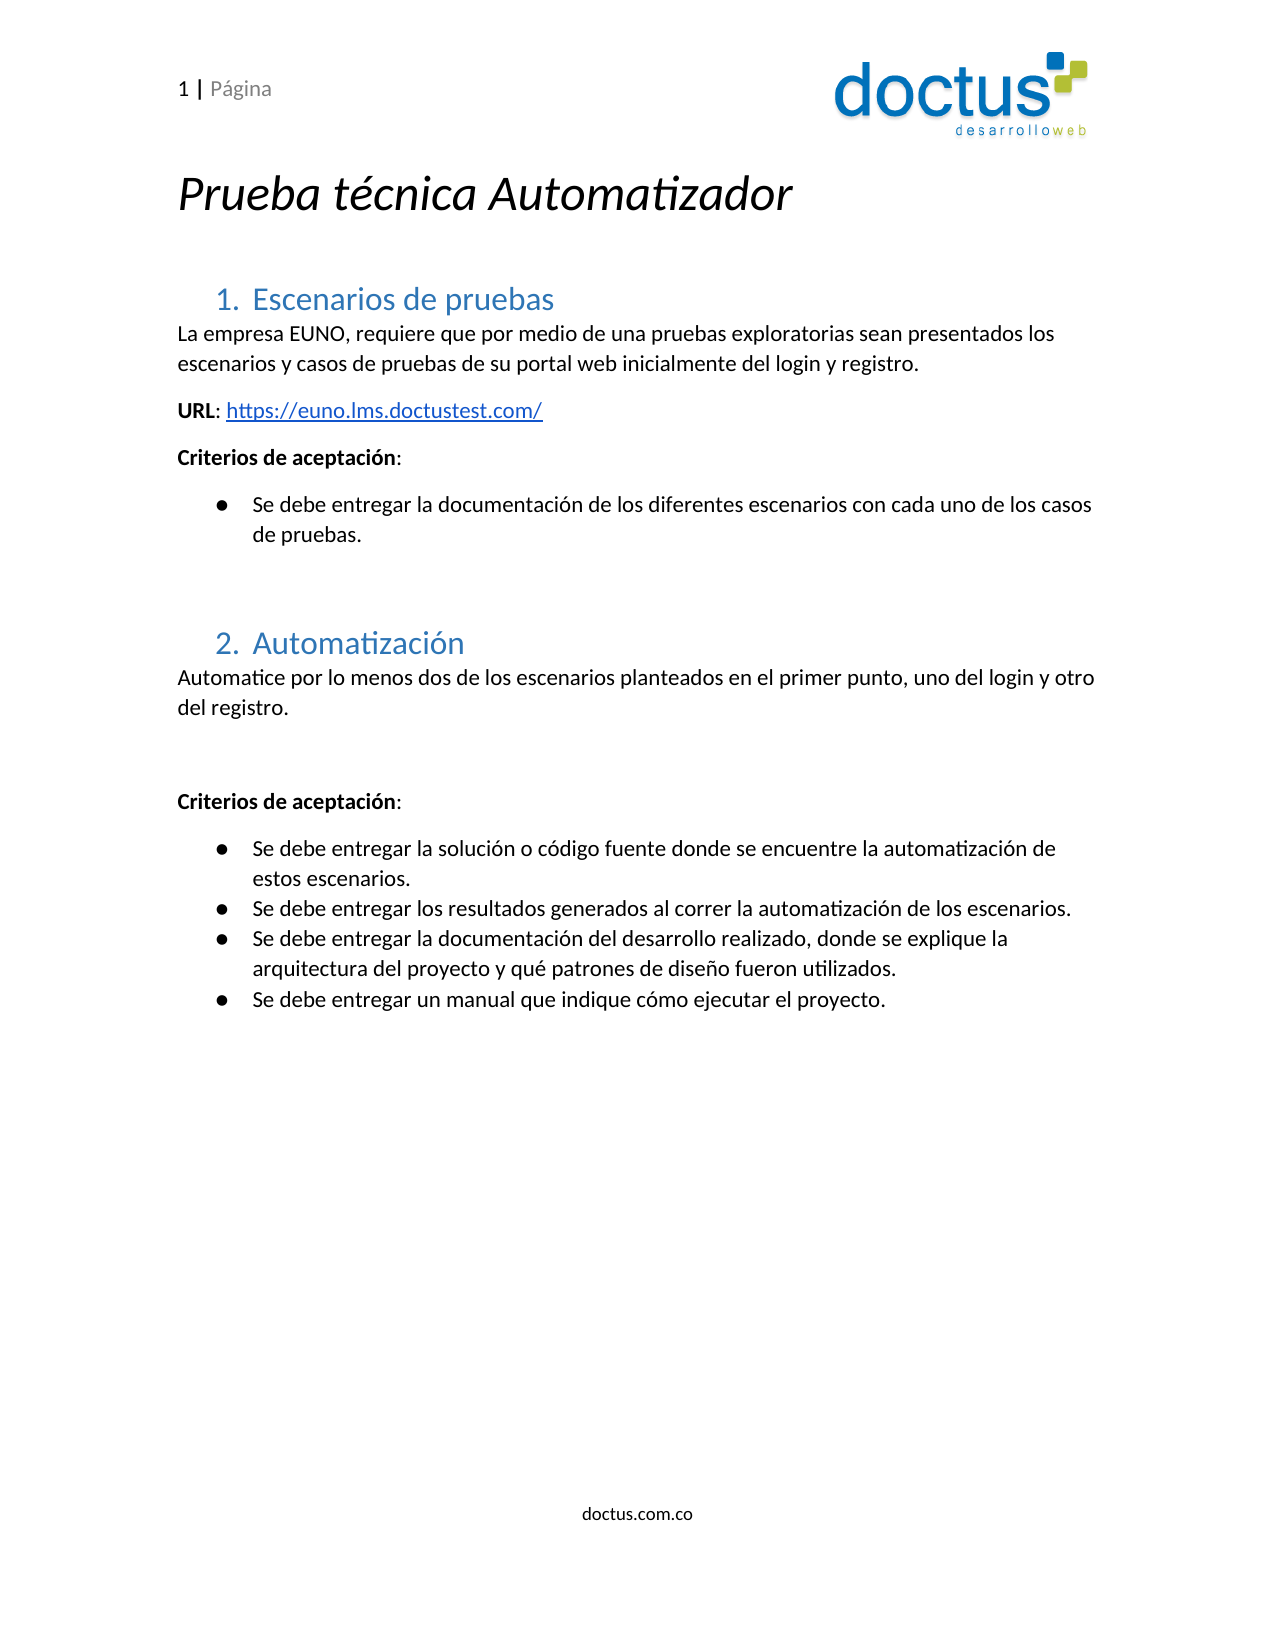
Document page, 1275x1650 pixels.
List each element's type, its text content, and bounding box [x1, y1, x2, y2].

list Se debe entregar la documentación del desarrollo realizado, donde se explique la arquitectura del proyecto y qué patrones de diseño fueron utilizados. [215, 924, 1098, 982]
picture [833, 52, 1089, 140]
text Criterios de aceptación: [177, 443, 1098, 471]
text Criterios de aceptación: [177, 787, 1098, 815]
text Automatice por lo menos dos de los escenarios planteados en el primer punto, uno del login y otro del registro. [177, 663, 1098, 721]
subtitle Escenarios de pruebas [215, 278, 1098, 319]
list Se debe entregar la solución o código fuente donde se encuentre la automatización de estos escenarios. [215, 834, 1098, 892]
list Se debe entregar los resultados generados al correr la automatización de los escenarios. [215, 894, 1098, 922]
text La empresa EUNO, requiere que por medio de una pruebas exploratorias sean presentados los escenarios y casos de pruebas de su portal web inicialmente del login y registro. [177, 319, 1098, 377]
list Se debe entregar un manual que indique cómo ejecutar el proyecto. [215, 985, 1098, 1013]
text URL: https://euno.lms.doctustest.com/ [177, 396, 1098, 424]
list Se debe entregar la documentación de los diferentes escenarios con cada uno de los casos de pruebas. [215, 490, 1098, 548]
title Prueba técnica Automatizador [177, 162, 1098, 223]
subtitle Automatización [215, 622, 1098, 663]
